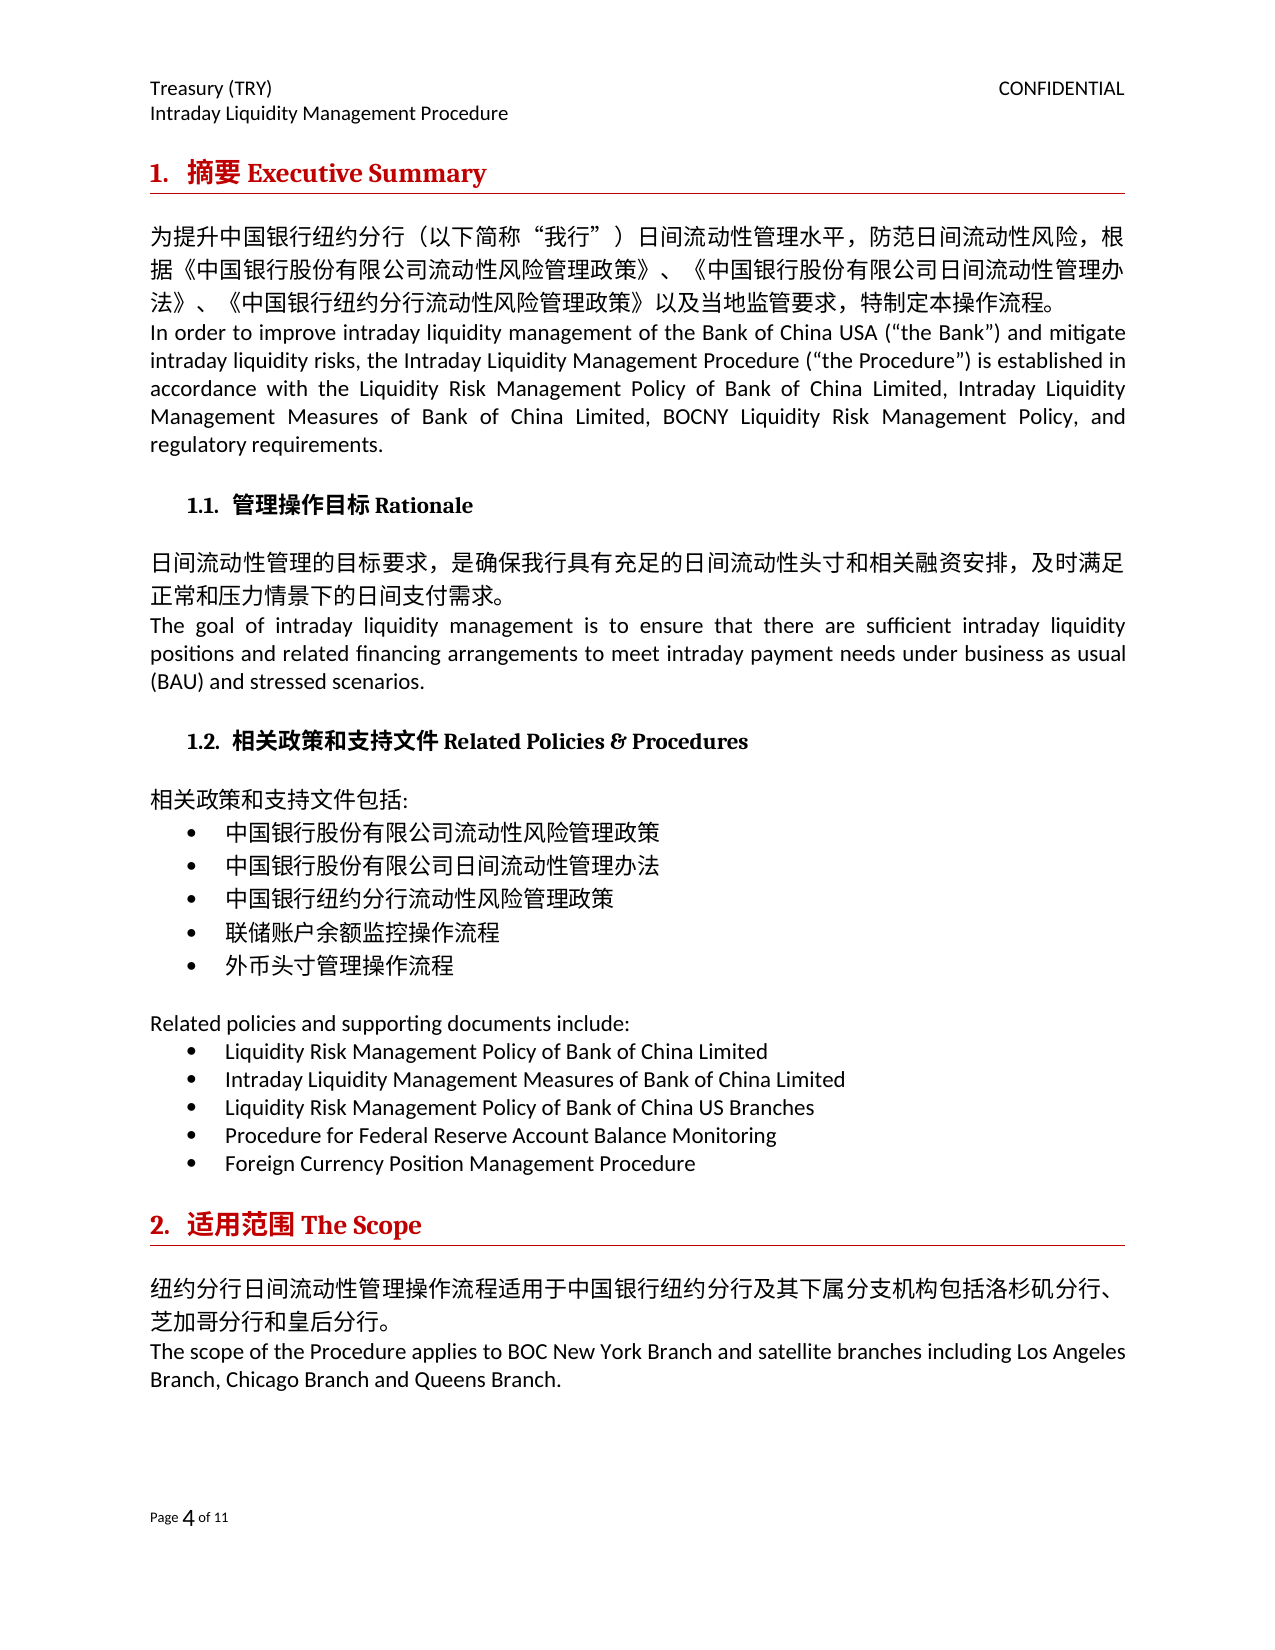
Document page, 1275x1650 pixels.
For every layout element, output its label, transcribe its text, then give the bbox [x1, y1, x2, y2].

text The goal of intraday liquidity management is to ensure that there are sufficient intraday liquidity positions and related financing arrangements to meet intraday payment needs under business as usual (BAU) and stressed scenarios. [150, 611, 1128, 695]
text 相关政策和支持文件包括: [150, 781, 1128, 815]
text 为提升中国银行纽约分行（以下简称“我行”）日间流动性管理水平，防范日间流动性风险，根据《中国银行股份有限公司流动性风险管理政策》、《中国银行股份有限公司日间流动性管理办法》、《中国银行纽约分行流动性风险管理政策》以及当地监管要求，特制定本操作流程。 [150, 219, 1128, 318]
list 外币头寸管理操作流程 [187, 948, 1128, 981]
list Intraday Liquidity Management Measures of Bank of China Limited [187, 1065, 1128, 1093]
text 相关政策和支持文件Related Policies & Procedures [187, 723, 1125, 756]
list Foreign Currency Position Management Procedure [187, 1149, 1128, 1177]
list 中国银行股份有限公司日间流动性管理办法 [187, 848, 1128, 881]
text 管理操作目标Rationale [187, 486, 1125, 520]
list 联储账户余额监控操作流程 [187, 914, 1128, 948]
list Liquidity Risk Management Policy of Bank of China US Branches [187, 1093, 1128, 1121]
text Related policies and supporting documents include: [150, 1009, 1128, 1037]
list Liquidity Risk Management Policy of Bank of China Limited [187, 1037, 1128, 1065]
text The scope of the Procedure applies to BOC New York Branch and satellite branches including Los Angeles Branch, Chicago Branch and Queens Branch. [150, 1337, 1128, 1393]
text 日间流动性管理的目标要求，是确保我行具有充足的日间流动性头寸和相关融资安排，及时满足正常和压力情景下的日间支付需求。 [150, 545, 1128, 611]
list 中国银行股份有限公司流动性风险管理政策 [187, 815, 1128, 848]
text 摘要Executive Summary [150, 151, 1125, 193]
text 纽约分行日间流动性管理操作流程适用于中国银行纽约分行及其下属分支机构包括洛杉矶分行、芝加哥分行和皇后分行。 [150, 1271, 1128, 1337]
text 适用范围The Scope [150, 1203, 1125, 1245]
list 中国银行纽约分行流动性风险管理政策 [187, 881, 1128, 914]
text In order to improve intraday liquidity management of the Bank of China USA (“the Bank”) and mitigate intraday liquidity risks, the Intraday Liquidity Management Procedure (“the Procedure”) is established in accordance with the Liquidity Risk Management Policy of Bank of China Limited, Intraday Liquidity Management Measures of Bank of China Limited, BOCNY Liquidity Risk Management Policy, and regulatory requirements. [150, 318, 1128, 458]
list Procedure for Federal Reserve Account Balance Monitoring [187, 1121, 1128, 1149]
